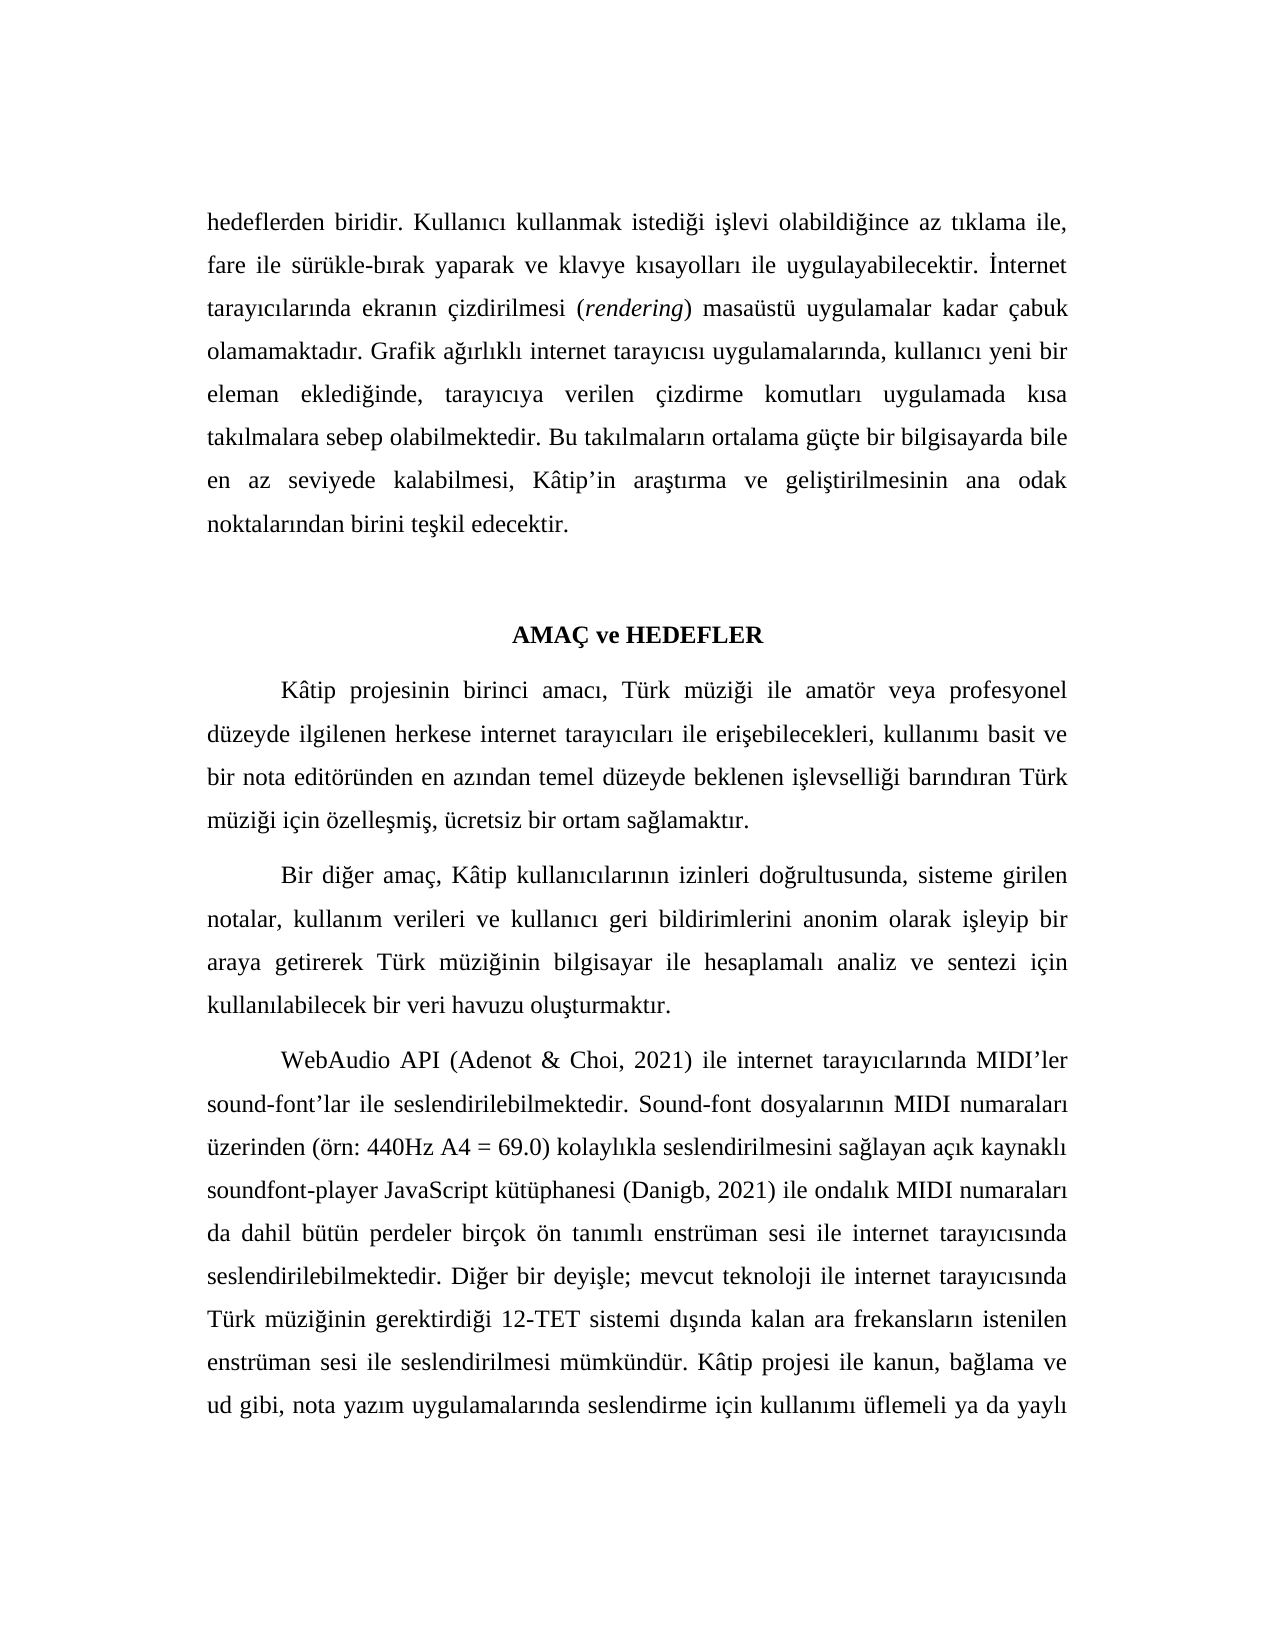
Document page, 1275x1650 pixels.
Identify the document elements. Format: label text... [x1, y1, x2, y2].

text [207, 207, 1068, 537]
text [207, 1046, 1068, 1419]
text AMAÇ ve HEDEFLER [207, 620, 1068, 649]
text Kâtip projesinin birinci amacı, Türk müziği ile amatör veya profesyonel düzeyde ilgilenen herkese internet tarayıcıları ile erişebilecekleri, kullanımı basit ve bir nota editöründen en azından temel düzeyde beklenen işlevselliği barındıran Türk müziği için özelleşmiş, ücretsiz bir ortam sağlamaktır. [207, 676, 1068, 834]
text Bir diğer amaç, Kâtip kullanıcılarının izinleri doğrultusunda, sisteme girilen notalar, kullanım verileri ve kullanıcı geri bildirimlerini anonim olarak işleyip bir araya getirerek Türk müziğinin bilgisayar ile hesaplamalı analiz ve sentezi için kullanılabilecek bir veri havuzu oluşturmaktır. [207, 861, 1068, 1019]
